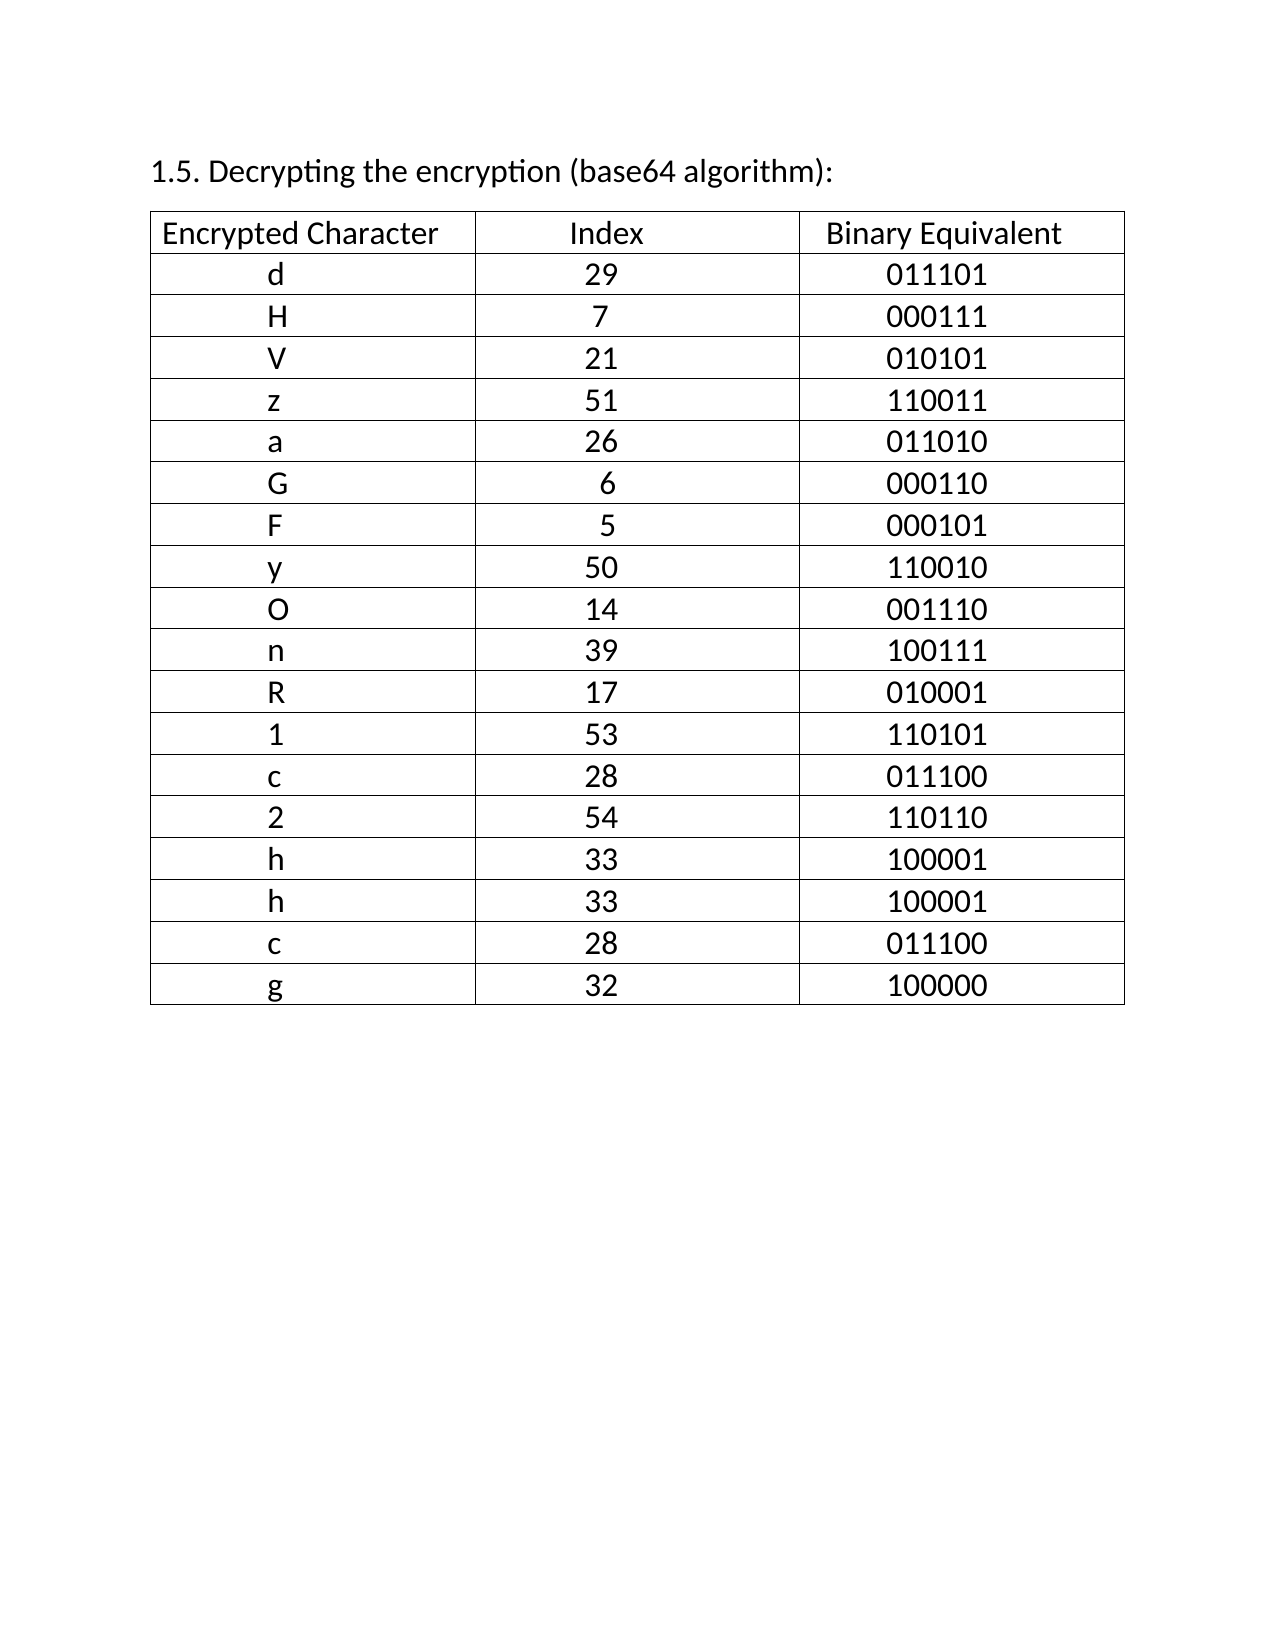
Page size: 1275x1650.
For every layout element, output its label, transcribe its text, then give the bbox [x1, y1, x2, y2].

table_cell 28 [476, 922, 799, 962]
table_cell 33 [476, 838, 799, 879]
table_cell 011100 [800, 922, 1124, 962]
table_cell 26 [476, 421, 799, 461]
table_cell y [151, 546, 475, 587]
table_cell 110011 [800, 379, 1124, 419]
table_cell h [151, 880, 475, 921]
table_cell 7 [476, 295, 799, 336]
table_cell 14 [476, 588, 799, 628]
table_cell 32 [476, 964, 799, 1004]
table_cell 54 [476, 796, 799, 837]
table_cell 17 [476, 671, 799, 712]
table_cell z [151, 379, 475, 419]
table_cell R [151, 671, 475, 712]
table_cell 100111 [800, 629, 1124, 670]
table_cell 110101 [800, 713, 1124, 754]
table_cell n [151, 629, 475, 670]
table_cell 5 [476, 504, 799, 545]
table_header Index [476, 212, 799, 252]
table_cell F [151, 504, 475, 545]
table_cell 011101 [800, 254, 1124, 294]
table_cell 39 [476, 629, 799, 670]
table_cell 2 [151, 796, 475, 837]
table_cell H [151, 295, 475, 336]
table_cell 011100 [800, 755, 1124, 795]
table_cell 000110 [800, 462, 1124, 503]
table_cell 51 [476, 379, 799, 419]
table_cell 100001 [800, 880, 1124, 921]
table_cell c [151, 755, 475, 795]
table_cell O [151, 588, 475, 628]
text 1.5. Decrypting the encryption (base64 algorithm): [150, 150, 1125, 191]
table_cell 53 [476, 713, 799, 754]
table_header Encrypted Character [151, 212, 475, 252]
table_cell 50 [476, 546, 799, 587]
table_cell h [151, 838, 475, 879]
table_cell 28 [476, 755, 799, 795]
table_cell 000101 [800, 504, 1124, 545]
table_cell 001110 [800, 588, 1124, 628]
table_cell 29 [476, 254, 799, 294]
table_cell 010001 [800, 671, 1124, 712]
table_cell 110010 [800, 546, 1124, 587]
table_cell 1 [151, 713, 475, 754]
table_cell c [151, 922, 475, 962]
table_cell 110110 [800, 796, 1124, 837]
table_cell 100000 [800, 964, 1124, 1004]
table_cell V [151, 337, 475, 378]
table_cell 6 [476, 462, 799, 503]
table_cell 33 [476, 880, 799, 921]
table_cell 21 [476, 337, 799, 378]
table_cell 100001 [800, 838, 1124, 879]
table_cell 010101 [800, 337, 1124, 378]
table_cell d [151, 254, 475, 294]
table_cell G [151, 462, 475, 503]
table_cell 000111 [800, 295, 1124, 336]
table_cell g [151, 964, 475, 1004]
table_header Binary Equivalent [800, 212, 1124, 252]
table_cell 011010 [800, 421, 1124, 461]
table_cell a [151, 421, 475, 461]
